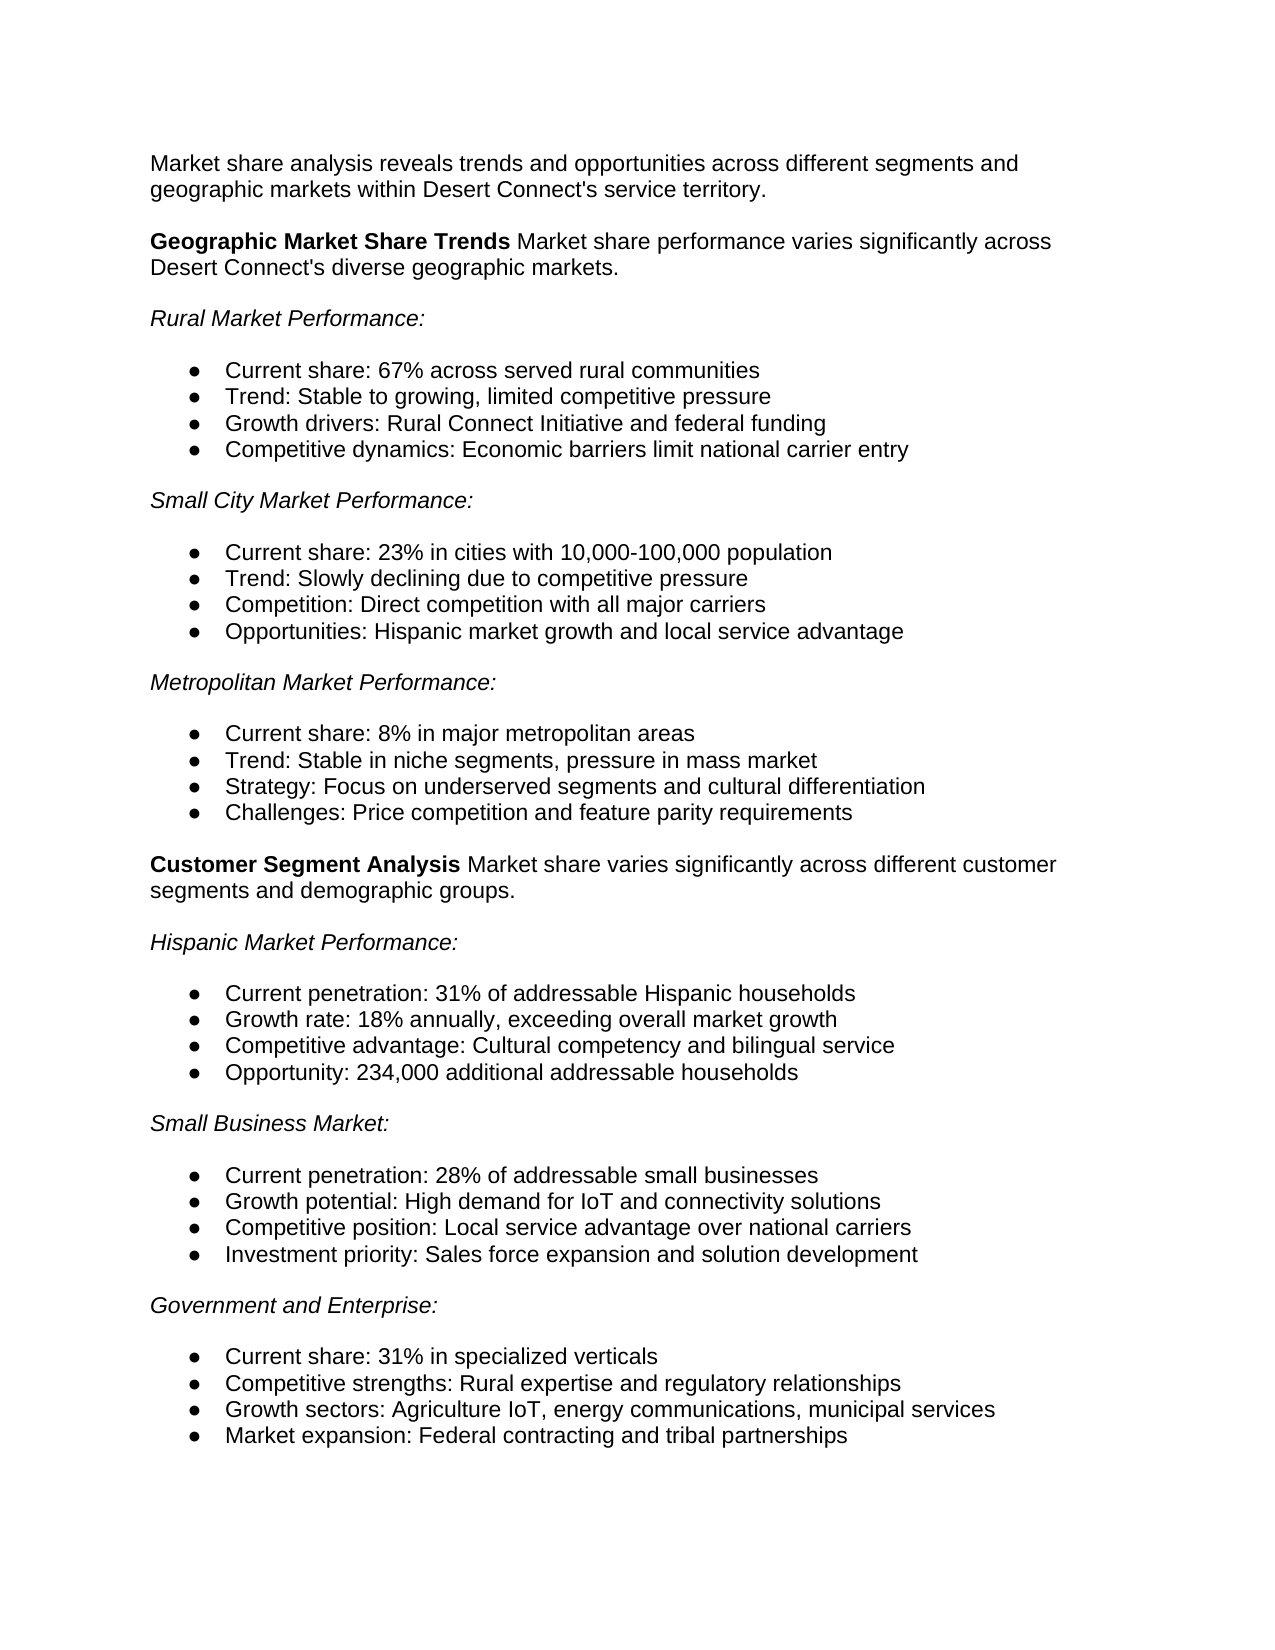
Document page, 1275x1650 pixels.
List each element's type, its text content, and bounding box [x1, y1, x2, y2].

list Current share: 67% across served rural communities [187, 357, 1125, 383]
text Market share analysis reveals trends and opportunities across different segments and geographic markets within Desert Connect's service territory. [150, 150, 1125, 203]
list Trend: Slowly declining due to competitive pressure [187, 565, 1125, 591]
list Growth rate: 18% annually, exceeding overall market growth [187, 1006, 1125, 1032]
list Growth drivers: Rural Connect Initiative and federal funding [187, 409, 1125, 436]
text Customer Segment Analysis Market share varies significantly across different customer segments and demographic groups. [150, 851, 1125, 903]
list Investment priority: Sales force expansion and solution development [187, 1241, 1125, 1267]
list Current penetration: 28% of addressable small businesses [187, 1162, 1125, 1188]
list Opportunities: Hispanic market growth and local service advantage [187, 618, 1125, 644]
list Competitive strengths: Rural expertise and regulatory relationships [187, 1370, 1125, 1396]
list Opportunity: 234,000 additional addressable households [187, 1059, 1125, 1085]
list Trend: Stable to growing, limited competitive pressure [187, 383, 1125, 409]
list Competitive dynamics: Economic barriers limit national carrier entry [187, 436, 1125, 462]
text Geographic Market Share Trends Market share performance varies significantly across Desert Connect's diverse geographic markets. [150, 228, 1125, 280]
text Small Business Market: [150, 1110, 1125, 1137]
list Competition: Direct competition with all major carriers [187, 591, 1125, 618]
list Growth potential: High demand for IoT and connectivity solutions [187, 1188, 1125, 1214]
list Growth sectors: Agriculture IoT, energy communications, municipal services [187, 1396, 1125, 1422]
list Current share: 31% in specialized verticals [187, 1343, 1125, 1370]
list Market expansion: Federal contracting and tribal partnerships [187, 1422, 1125, 1449]
list Challenges: Price competition and feature parity requirements [187, 799, 1125, 826]
text Metropolitan Market Performance: [150, 669, 1125, 695]
text Government and Enterprise: [150, 1292, 1125, 1318]
list Strategy: Focus on underserved segments and cultural differentiation [187, 773, 1125, 799]
text Rural Market Performance: [150, 305, 1125, 332]
list Current penetration: 31% of addressable Hispanic households [187, 980, 1125, 1006]
list Current share: 8% in major metropolitan areas [187, 720, 1125, 747]
list Current share: 23% in cities with 10,000-100,000 population [187, 538, 1125, 565]
list Competitive position: Local service advantage over national carriers [187, 1214, 1125, 1241]
list Trend: Stable in niche segments, pressure in mass market [187, 747, 1125, 773]
list Competitive advantage: Cultural competency and bilingual service [187, 1032, 1125, 1059]
text Hispanic Market Performance: [150, 928, 1125, 955]
text Small City Market Performance: [150, 487, 1125, 513]
